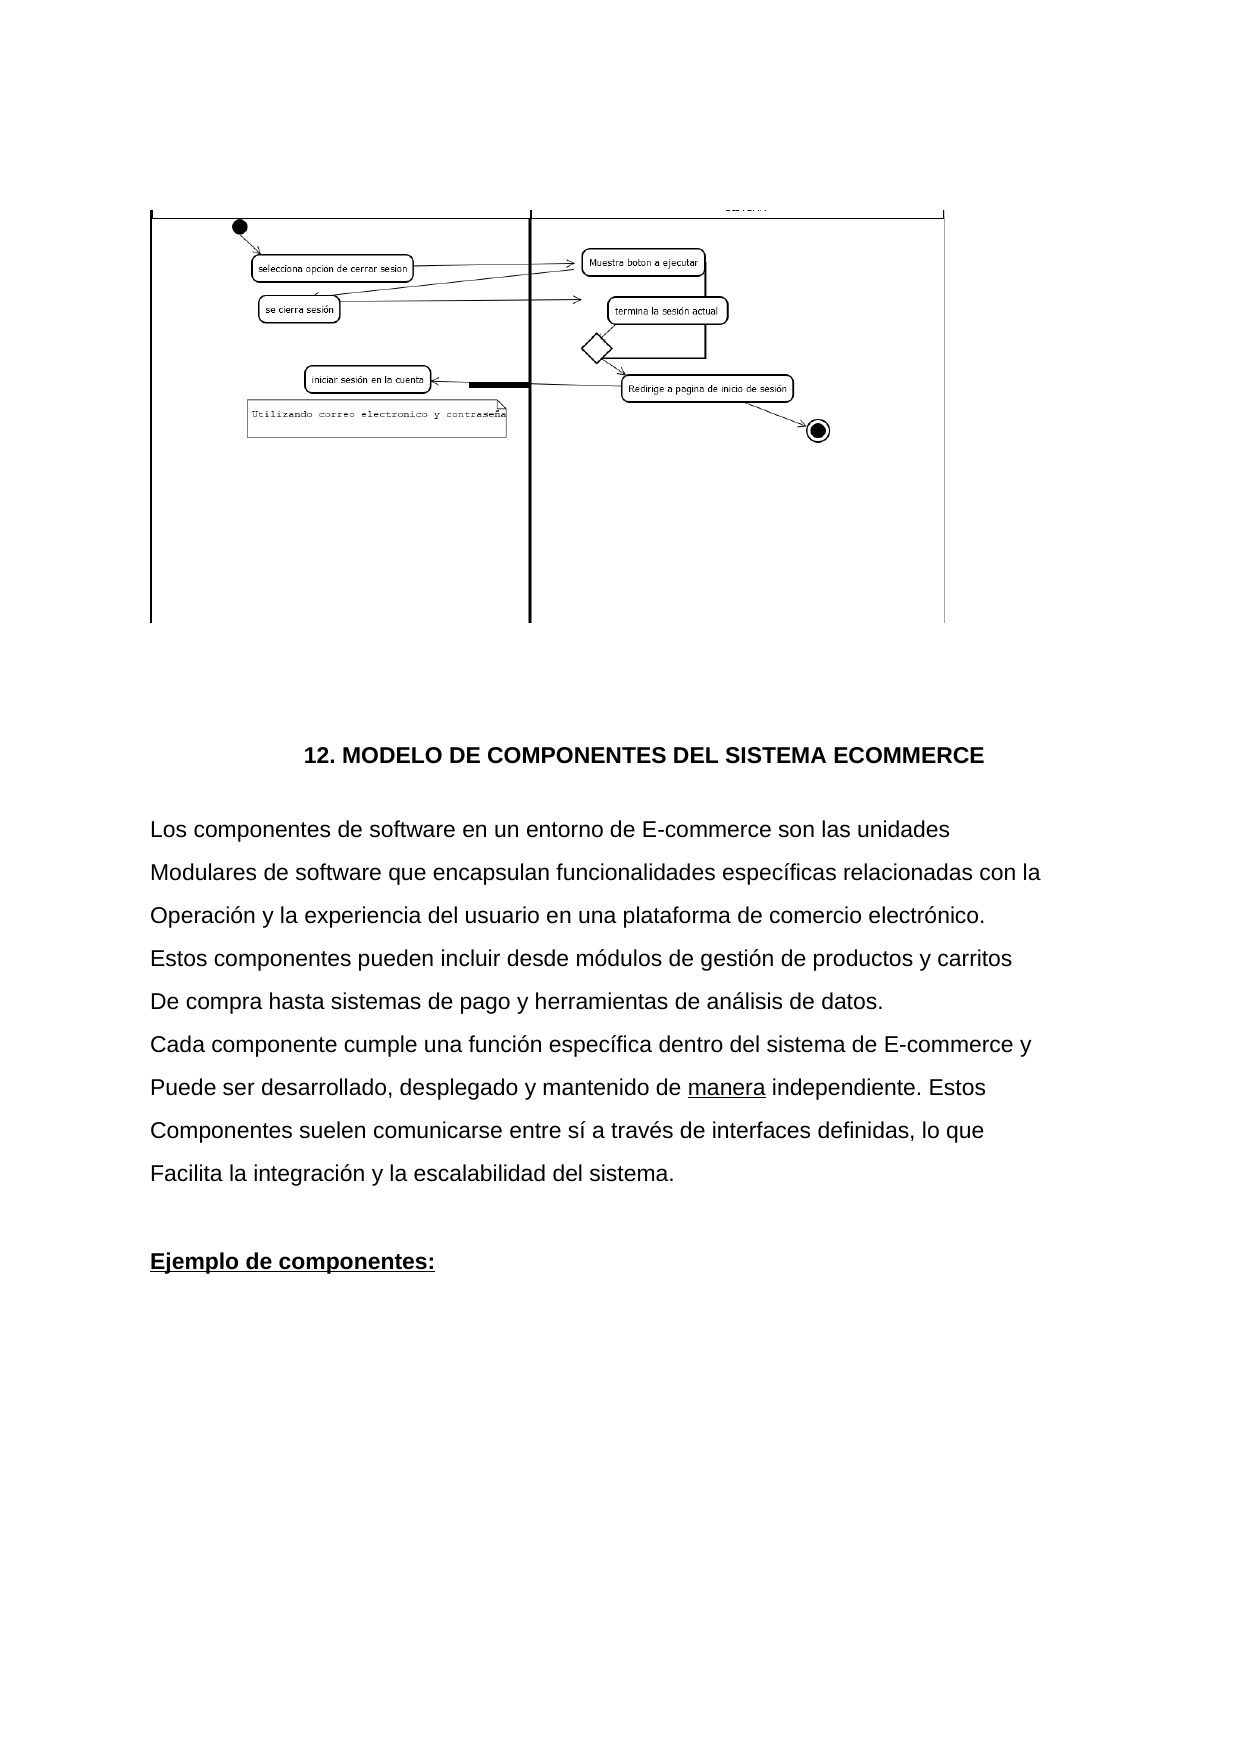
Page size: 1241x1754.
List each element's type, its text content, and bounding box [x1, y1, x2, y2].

text Facilita la integración y la escalabilidad del sistema. [150, 1160, 1090, 1186]
text Ejemplo de componentes: [150, 1248, 1090, 1274]
text De compra hasta sistemas de pago y herramientas de análisis de datos. [150, 988, 1090, 1014]
text Puede ser desarrollado, desplegado y mantenido de manera independiente. Estos [150, 1074, 1090, 1100]
picture [150, 210, 945, 623]
text Estos componentes pueden incluir desde módulos de gestión de productos y carritos [150, 945, 1090, 971]
subtitle 12. MODELO DE COMPONENTES DEL SISTEMA ECOMMERCE [198, 742, 1090, 769]
text Operación y la experiencia del usuario en una plataforma de comercio electrónico. [150, 902, 1090, 928]
text Cada componente cumple una función específica dentro del sistema de E-commerce y [150, 1031, 1090, 1057]
text Componentes suelen comunicarse entre sí a través de interfaces definidas, lo que [150, 1117, 1090, 1143]
text Los componentes de software en un entorno de E-commerce son las unidades [150, 816, 1090, 842]
text Modulares de software que encapsulan funcionalidades específicas relacionadas con la [150, 859, 1090, 885]
